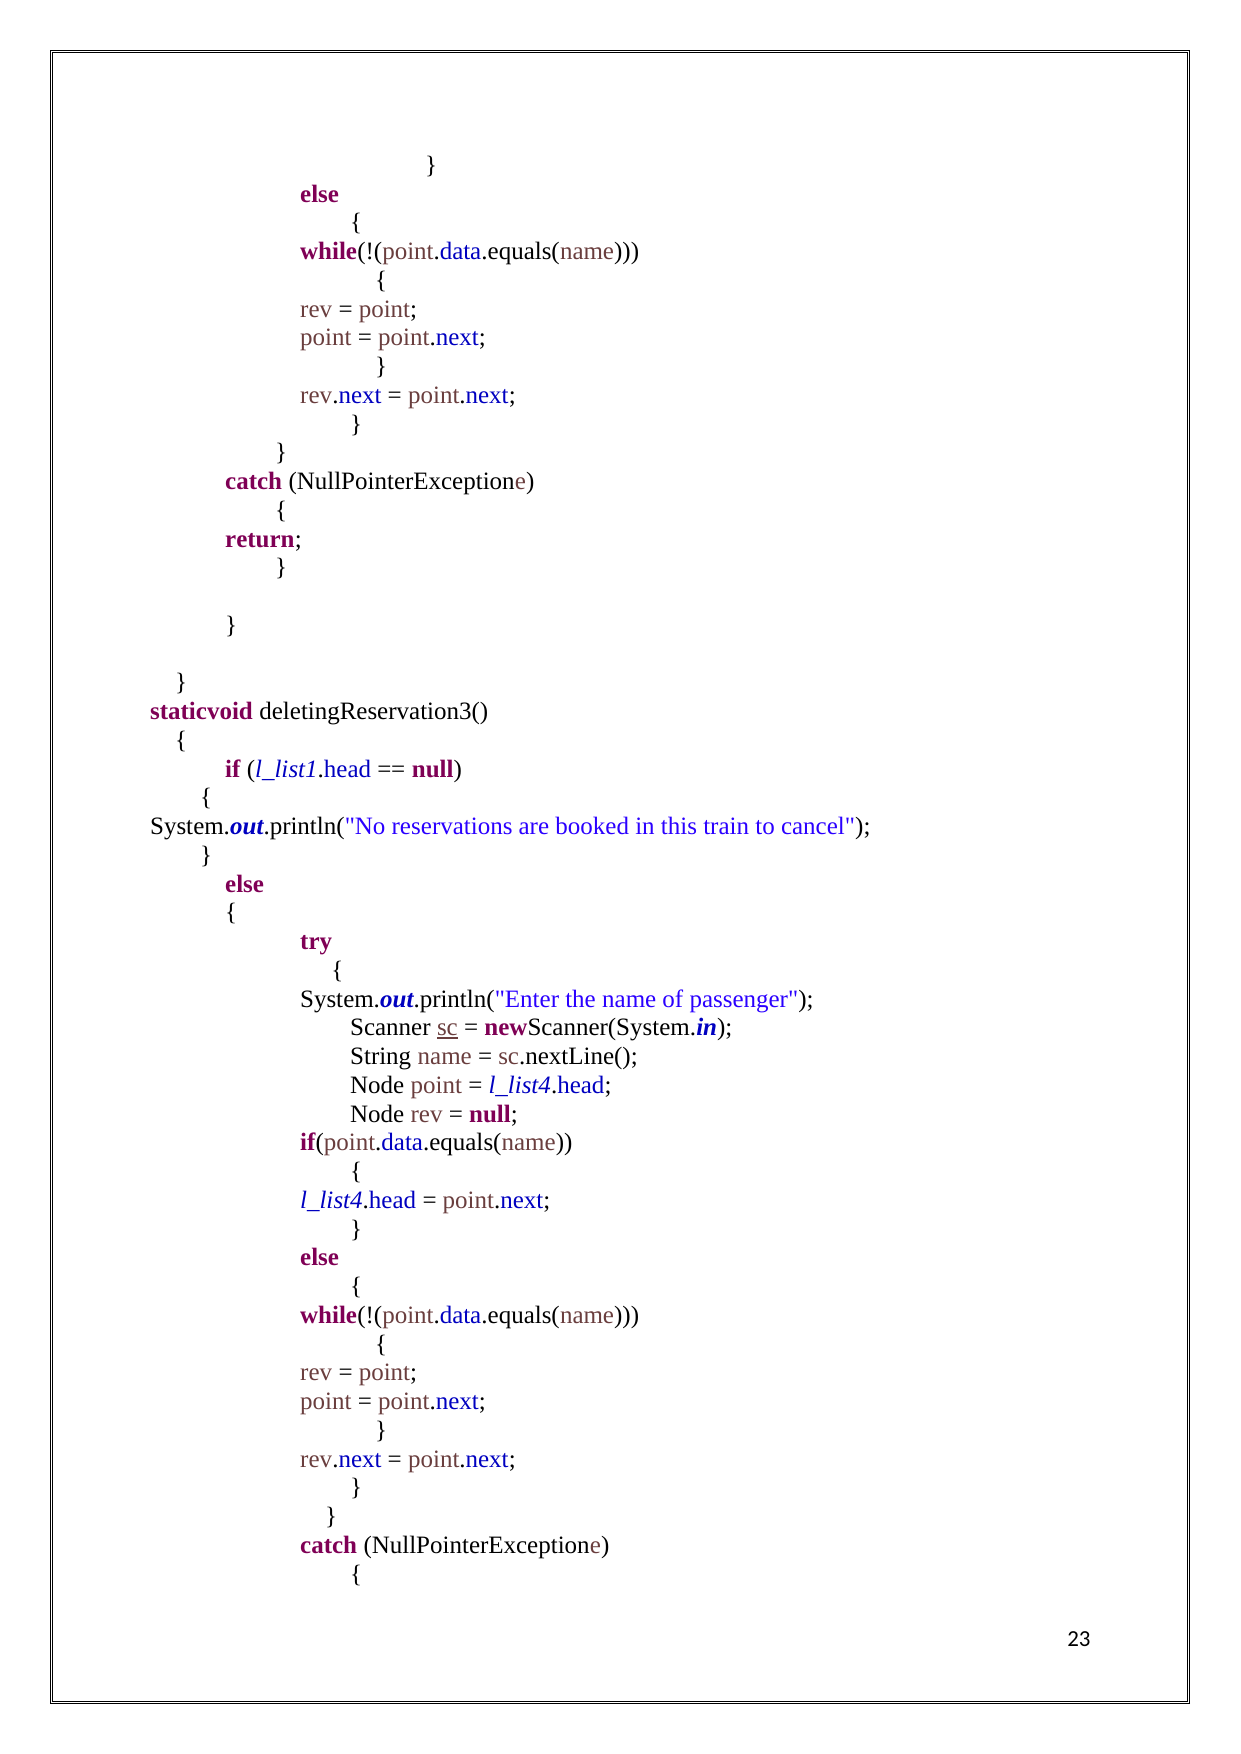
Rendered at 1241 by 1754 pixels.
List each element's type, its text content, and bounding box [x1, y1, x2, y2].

text else [150, 179, 1090, 207]
text { [150, 782, 1090, 811]
text } [150, 840, 1090, 869]
text point = point.next; [150, 1386, 1090, 1415]
text l_list4.head = point.next; [150, 1185, 1090, 1214]
text rev.next = point.next; [150, 1444, 1090, 1472]
text try [150, 926, 1090, 955]
text else [150, 1242, 1090, 1271]
text System.out.println("Enter the name of passenger"); [150, 984, 1090, 1012]
text } [150, 1214, 1090, 1242]
text } [150, 1501, 1090, 1530]
text return; [150, 524, 1090, 552]
text rev.next = point.next; [150, 380, 1090, 409]
text Scanner sc = newScanner(System.in); [150, 1012, 1090, 1041]
text { [150, 265, 1090, 294]
text } [150, 409, 1090, 437]
text else [150, 869, 1090, 897]
text { [150, 897, 1090, 926]
text staticvoid deletingReservation3() [150, 696, 1090, 725]
text } [150, 1472, 1090, 1501]
text { [150, 1559, 1090, 1587]
text } [150, 1415, 1090, 1444]
text rev = point; [150, 294, 1090, 322]
text if (l_list1.head == null) [150, 754, 1090, 782]
text { [150, 955, 1090, 984]
text { [150, 495, 1090, 524]
text { [150, 207, 1090, 236]
text while(!(point.data.equals(name))) [150, 236, 1090, 265]
text } [150, 667, 1090, 696]
text catch (NullPointerExceptione) [150, 466, 1090, 495]
text catch (NullPointerExceptione) [150, 1530, 1090, 1559]
text while(!(point.data.equals(name))) [150, 1300, 1090, 1329]
text } [150, 610, 1090, 639]
text } [150, 150, 1090, 179]
text { [150, 1271, 1090, 1300]
text rev = point; [150, 1357, 1090, 1386]
text } [150, 437, 1090, 466]
text { [150, 725, 1090, 754]
text } [150, 351, 1090, 380]
text point = point.next; [150, 322, 1090, 351]
text { [150, 1329, 1090, 1357]
text Node rev = null; [150, 1099, 1090, 1127]
text Node point = l_list4.head; [150, 1070, 1090, 1099]
text { [150, 1156, 1090, 1185]
text } [150, 552, 1090, 581]
text if(point.data.equals(name)) [150, 1127, 1090, 1156]
text System.out.println("No reservations are booked in this train to cancel"); [150, 811, 1090, 840]
text String name = sc.nextLine(); [150, 1041, 1090, 1070]
